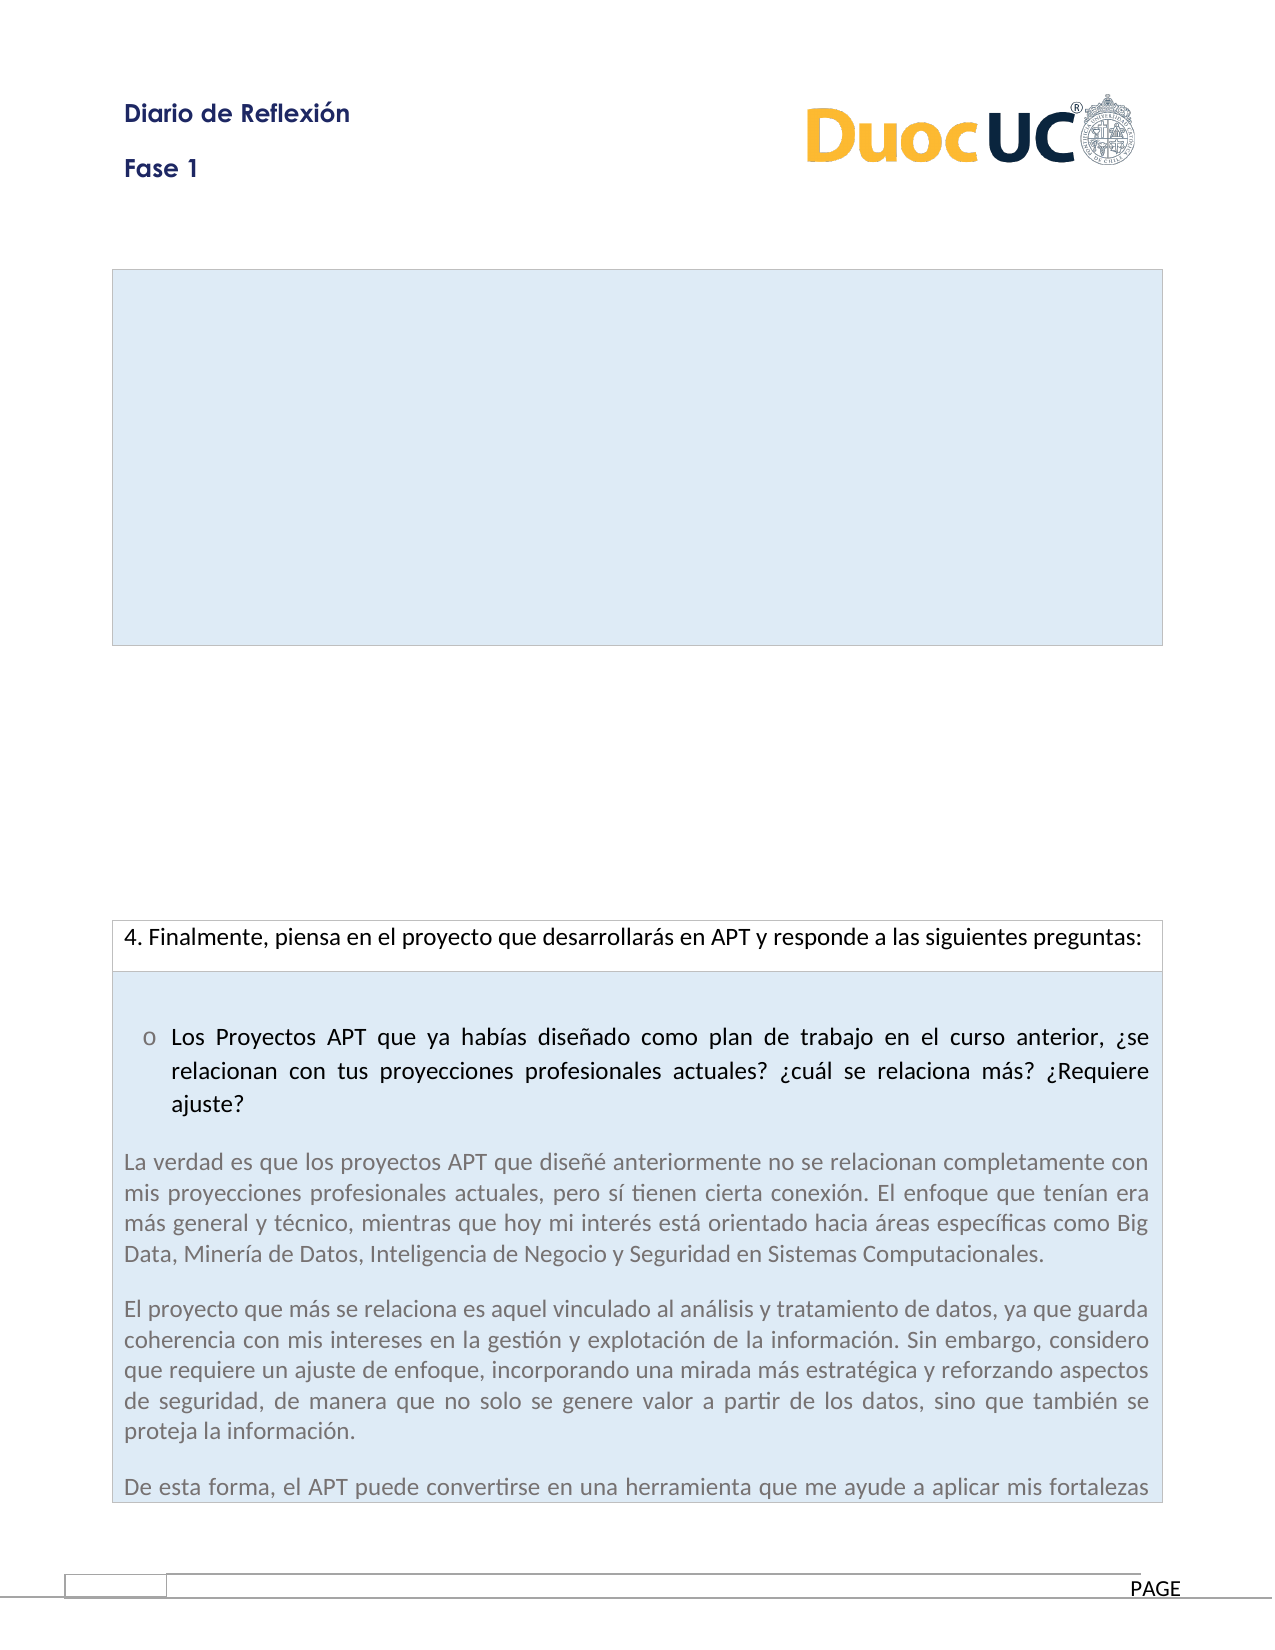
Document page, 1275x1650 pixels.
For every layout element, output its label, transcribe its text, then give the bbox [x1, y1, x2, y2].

picture [807, 94, 1135, 165]
table_header 4. Finalmente, piensa en el proyecto que desarrollarás en APT y responde a las siguientes preguntas: [113, 921, 1162, 971]
